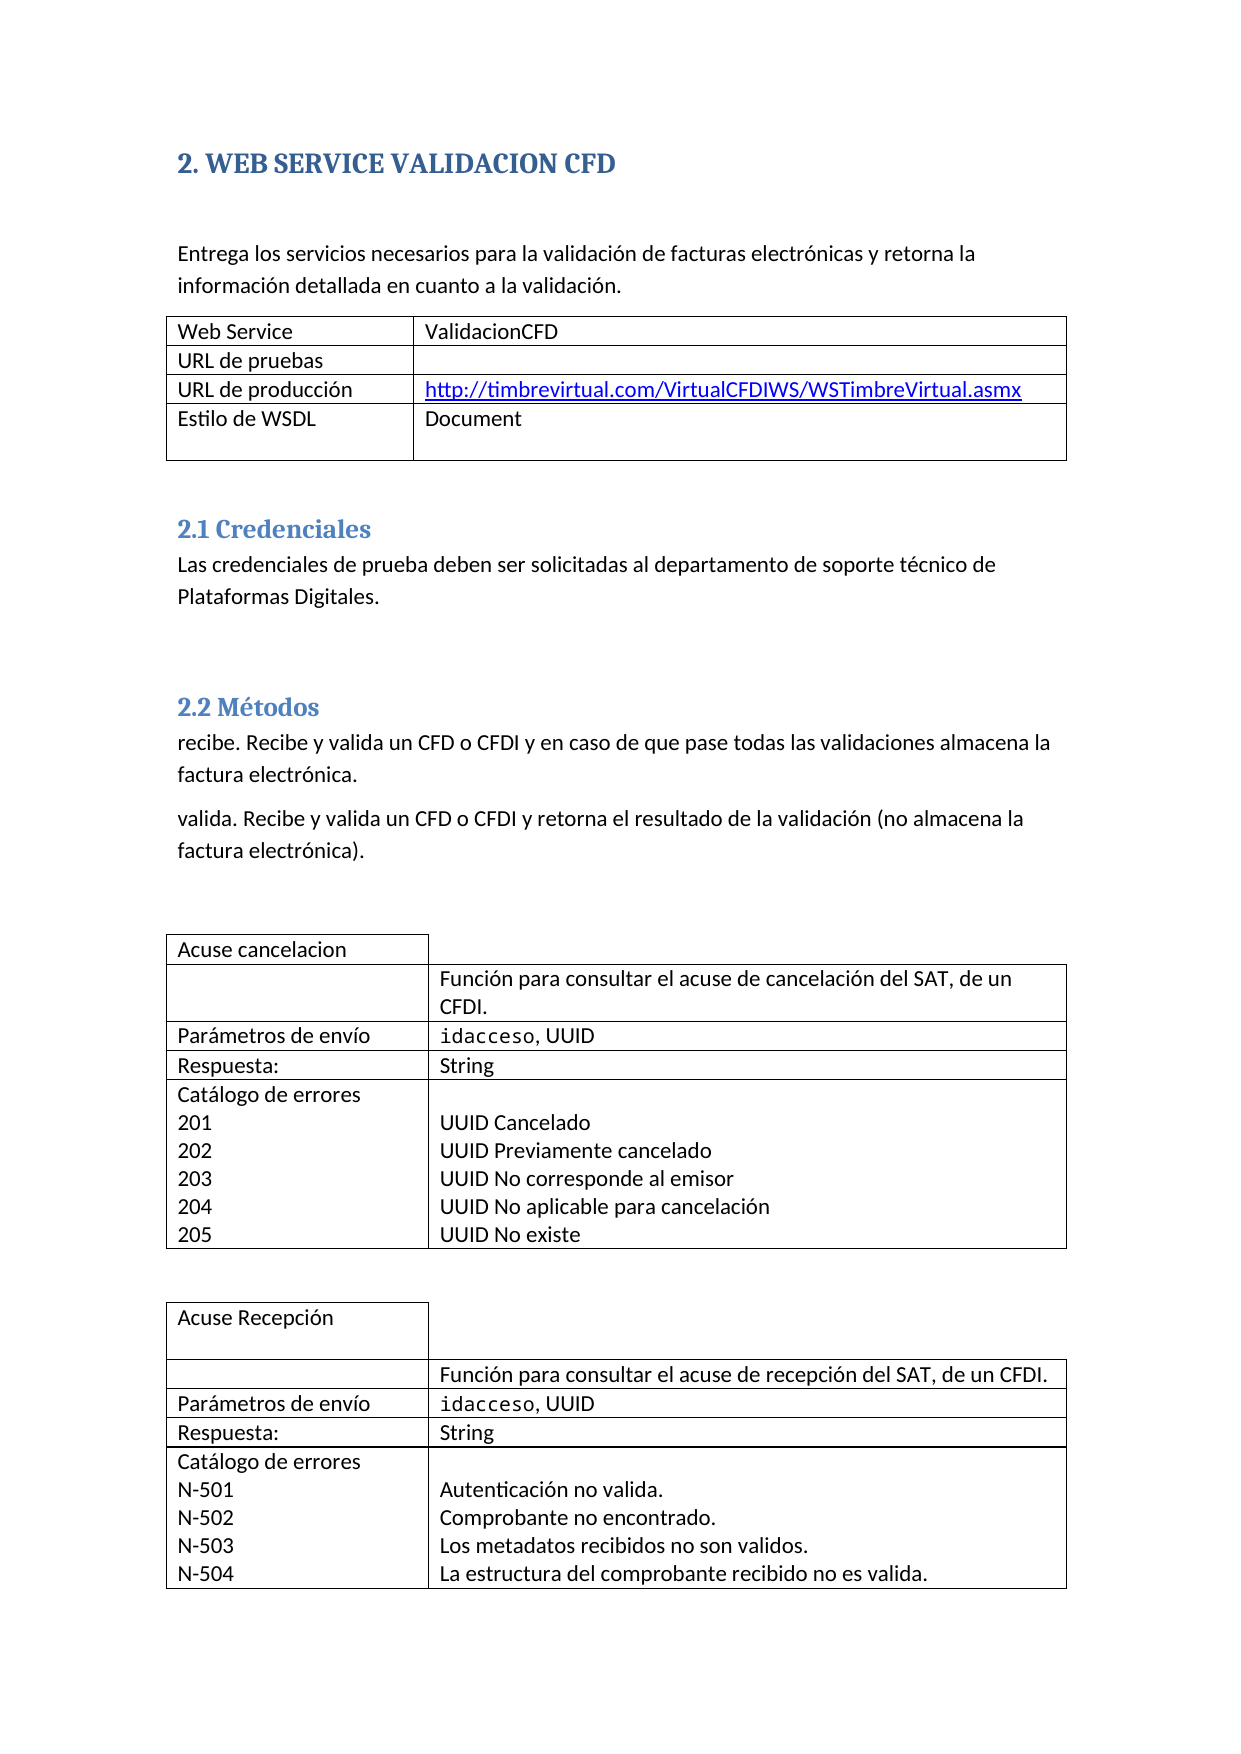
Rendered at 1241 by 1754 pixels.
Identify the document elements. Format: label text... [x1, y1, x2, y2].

table_cell Función para consultar el acuse de cancelación del SAT, de un CFDI. [429, 965, 1066, 1021]
table_cell UUID Cancelado UUID Previamente cancelado UUID No corresponde al emisor UUID No aplicable para cancelación UUID No existe [429, 1080, 1066, 1248]
table_cell [414, 346, 1066, 374]
table_header ValidacionCFD [414, 317, 1066, 345]
table_cell URL de producción [167, 375, 413, 403]
text recibe. Recibe y valida un CFD o CFDI y en caso de que pase todas las validaciones almacena la factura electrónica. [177, 728, 1063, 788]
table_cell Respuesta: [167, 1418, 428, 1446]
text valida. Recibe y valida un CFD o CFDI y retorna el resultado de la validación (no almacena la factura electrónica). [177, 804, 1063, 865]
text Entrega los servicios necesarios para la validación de facturas electrónicas y retorna la información detallada en cuanto a la validación. [177, 239, 1063, 299]
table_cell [429, 1448, 1066, 1587]
table_cell [167, 965, 428, 1021]
table_cell Parámetros de envío [167, 1389, 428, 1417]
table_cell URL de pruebas [167, 346, 413, 374]
table_header Web Service [167, 317, 413, 345]
table_cell Document [414, 404, 1066, 460]
table_header Acuse cancelacion [167, 935, 428, 963]
subtitle 2.2 Métodos [177, 692, 1063, 723]
table_cell Parámetros de envío [167, 1022, 428, 1050]
table_cell idacceso, UUID [429, 1022, 1066, 1050]
subtitle 2.1 Credenciales [177, 514, 1063, 546]
table_cell String [429, 1418, 1066, 1446]
table_cell [167, 1360, 428, 1388]
subtitle 2. WEB SERVICE VALIDACION CFD [177, 148, 1063, 181]
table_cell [167, 1448, 428, 1587]
table_cell http://timbrevirtual.com/VirtualCFDIWS/WSTimbreVirtual.asmx [414, 375, 1066, 403]
text Las credenciales de prueba deben ser solicitadas al departamento de soporte técnico de Plataformas Digitales. [177, 550, 1063, 610]
table_cell Catálogo de errores 201 202 203 204 205 [167, 1080, 428, 1248]
table_cell Respuesta: [167, 1051, 428, 1079]
table_header Acuse Recepción [167, 1303, 428, 1359]
table_cell idacceso, UUID [429, 1389, 1066, 1417]
table_cell Función para consultar el acuse de recepción del SAT, de un CFDI. [429, 1360, 1066, 1388]
table_cell String [429, 1051, 1066, 1079]
table_cell Estilo de WSDL [167, 404, 413, 460]
